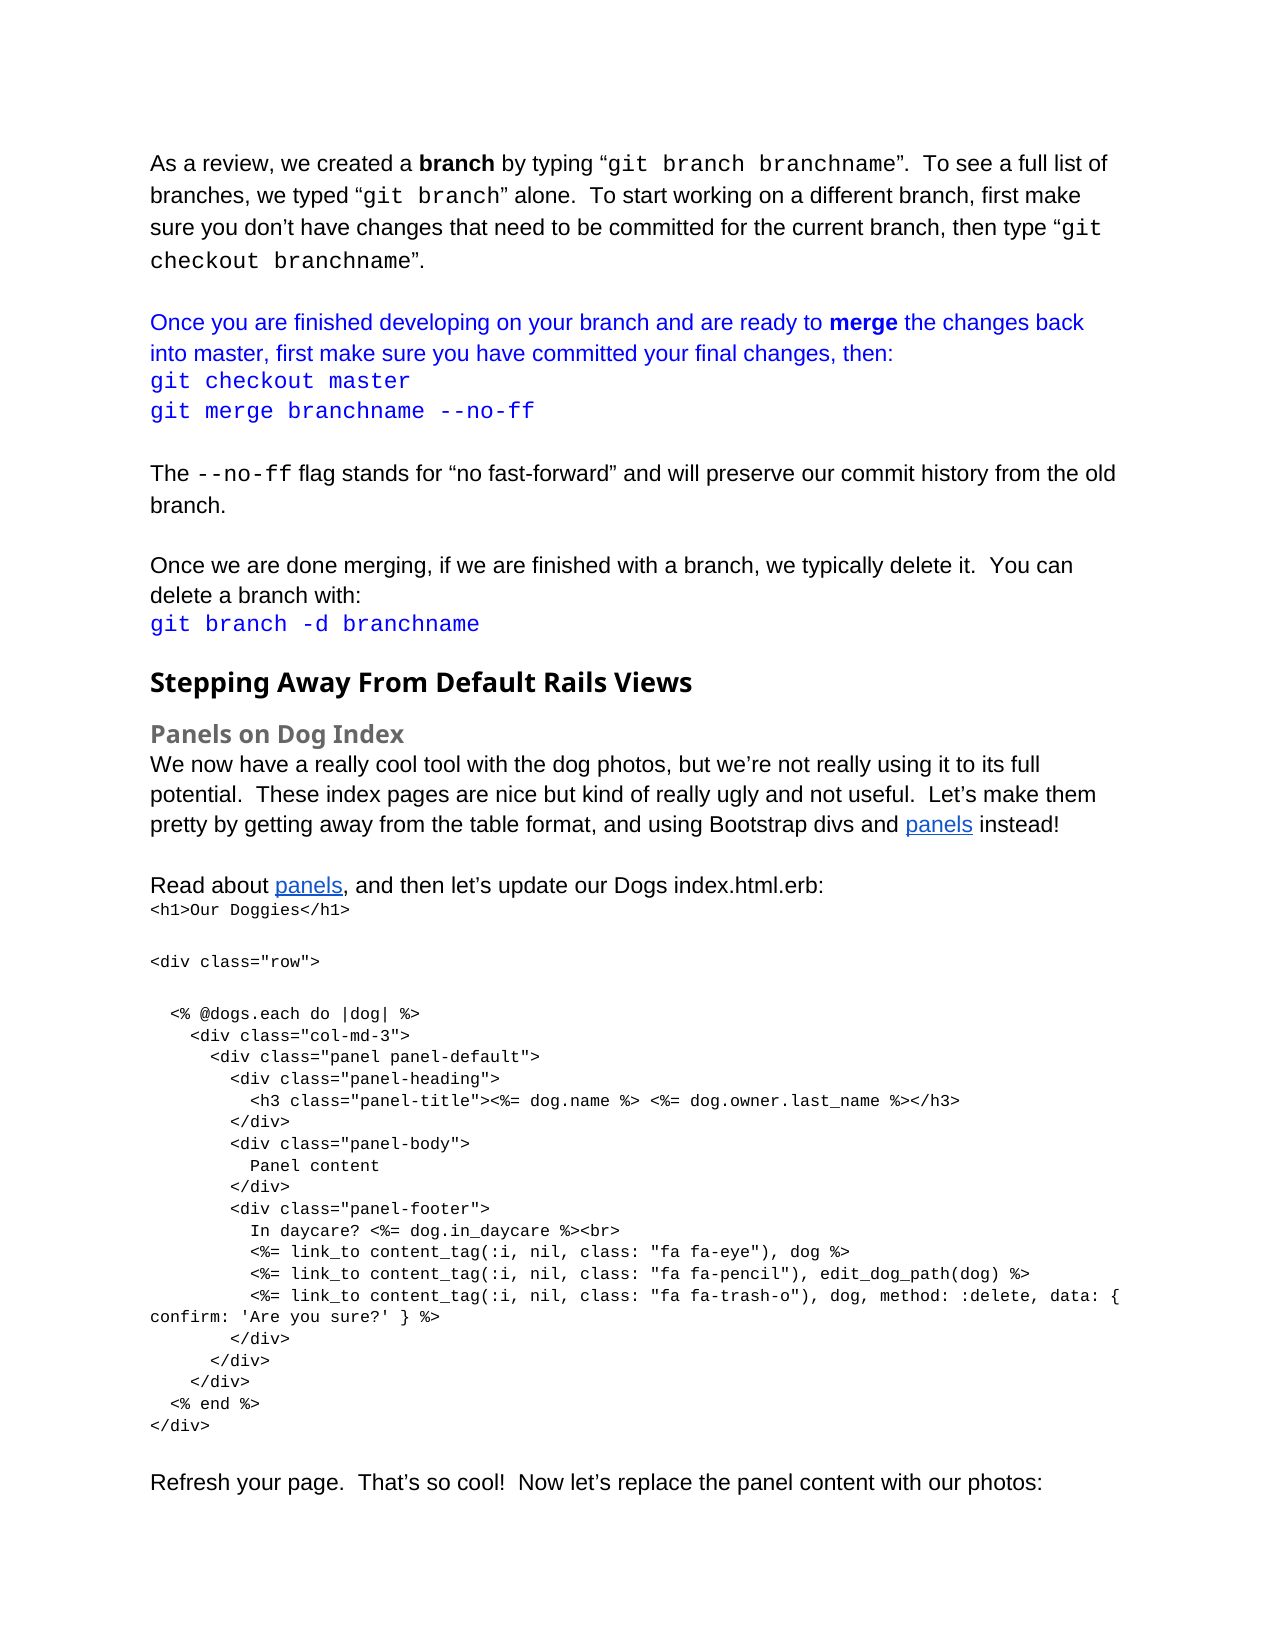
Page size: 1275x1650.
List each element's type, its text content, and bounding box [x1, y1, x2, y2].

text Refresh your page. That’s so cool! Now let’s replace the panel content with our photos: [150, 1469, 1125, 1495]
text Once you are finished developing on your branch and are ready to merge the changes back into master, first make sure you have committed your final changes, then: [150, 309, 1125, 366]
text As a review, we created a branch by typing “git branch branchname”. To see a full list of branches, we typed “git branch” alone. To start working on a different branch, first make sure you don’t have changes that need to be committed for the current branch, then type “git checkout branchname”. [150, 150, 1125, 275]
text git branch -d branchname [150, 612, 1125, 638]
text git merge branchname --no-ff [150, 399, 1125, 425]
text <% end %> [150, 1396, 1125, 1414]
text Panel content [150, 1157, 1125, 1176]
text </div> [150, 1352, 1125, 1371]
text The --no-ff flag stands for “no fast-forward” and will preserve our commit history from the old branch. [150, 459, 1125, 518]
text In daycare? <%= dog.in_daycare %><br> [150, 1222, 1125, 1241]
text <div class="panel-footer"> [150, 1201, 1125, 1219]
text Once we are done merging, if we are finished with a branch, we typically delete it. You can delete a branch with: [150, 552, 1125, 609]
text git checkout master [150, 370, 1125, 396]
text </div> [150, 1114, 1125, 1133]
subtitle Panels on Dog Index [150, 717, 1125, 751]
text <%= link_to content_tag(:i, nil, class: "fa fa-eye"), dog %> [150, 1244, 1125, 1263]
text <%= link_to content_tag(:i, nil, class: "fa fa-trash-o"), dog, method: :delete, data: { confirm: 'Are you sure?' } %> [150, 1287, 1125, 1328]
text </div> [150, 1331, 1125, 1349]
text <h3 class="panel-title"><%= dog.name %> <%= dog.owner.last_name %></h3> [150, 1092, 1125, 1111]
text We now have a really cool tool with the dog photos, but we’re not really using it to its full potential. These index pages are nice but kind of really ugly and not useful. Let’s make them pretty by getting away from the table format, and using Bootstrap divs and panels instead! [150, 751, 1125, 837]
text </div> [150, 1374, 1125, 1393]
text <div class="row"> [150, 954, 1125, 972]
text </div> [150, 1417, 1125, 1436]
text <% @dogs.each do |dog| %> [150, 1006, 1125, 1024]
text </div> [150, 1179, 1125, 1198]
text <h1>Our Doggies</h1> [150, 902, 1125, 921]
subtitle Stepping Away From Default Rails Views [150, 663, 1125, 700]
text <%= link_to content_tag(:i, nil, class: "fa fa-pencil"), edit_dog_path(dog) %> [150, 1266, 1125, 1284]
text Read about panels, and then let’s update our Dogs index.html.erb: [150, 872, 1125, 898]
text <div class="panel-body"> [150, 1136, 1125, 1154]
text <div class="panel-heading"> [150, 1071, 1125, 1089]
text <div class="col-md-3"> [150, 1027, 1125, 1046]
text <div class="panel panel-default"> [150, 1049, 1125, 1068]
